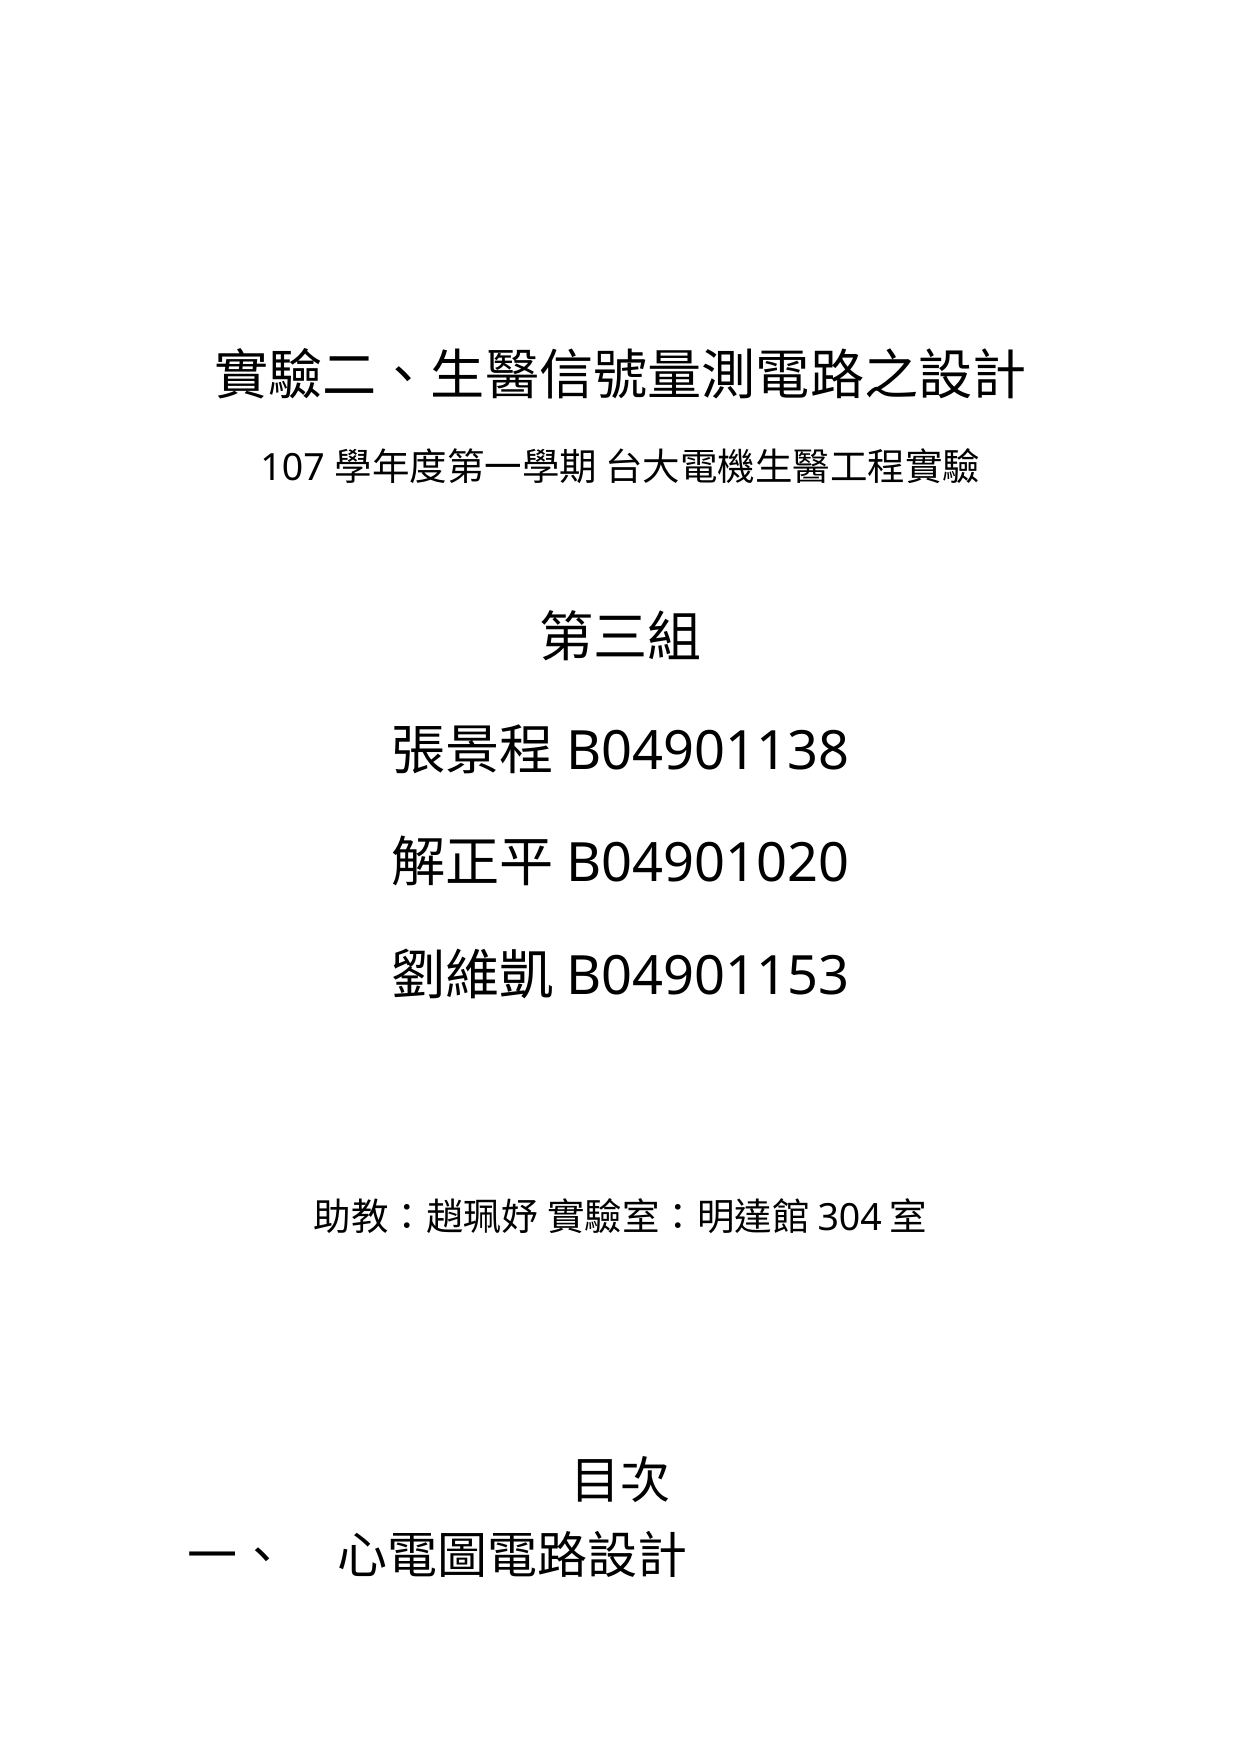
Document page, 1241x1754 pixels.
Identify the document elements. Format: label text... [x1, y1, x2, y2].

text 解正平 B04901020 [187, 802, 1053, 914]
list 心電圖電路設計 [187, 1514, 1053, 1589]
text 劉維凱 B04901153 [187, 914, 1053, 1027]
text 實驗二、生醫信號量測電路之設計 [187, 314, 1053, 427]
text 第三組 [187, 577, 1053, 689]
text 107 學年度第一學期 台大電機生醫工程實驗 [187, 427, 1053, 502]
text 張景程 B04901138 [187, 689, 1053, 802]
text 助教：趙珮妤 實驗室：明達館304室 [187, 1177, 1053, 1252]
text 目次 [187, 1439, 1053, 1514]
